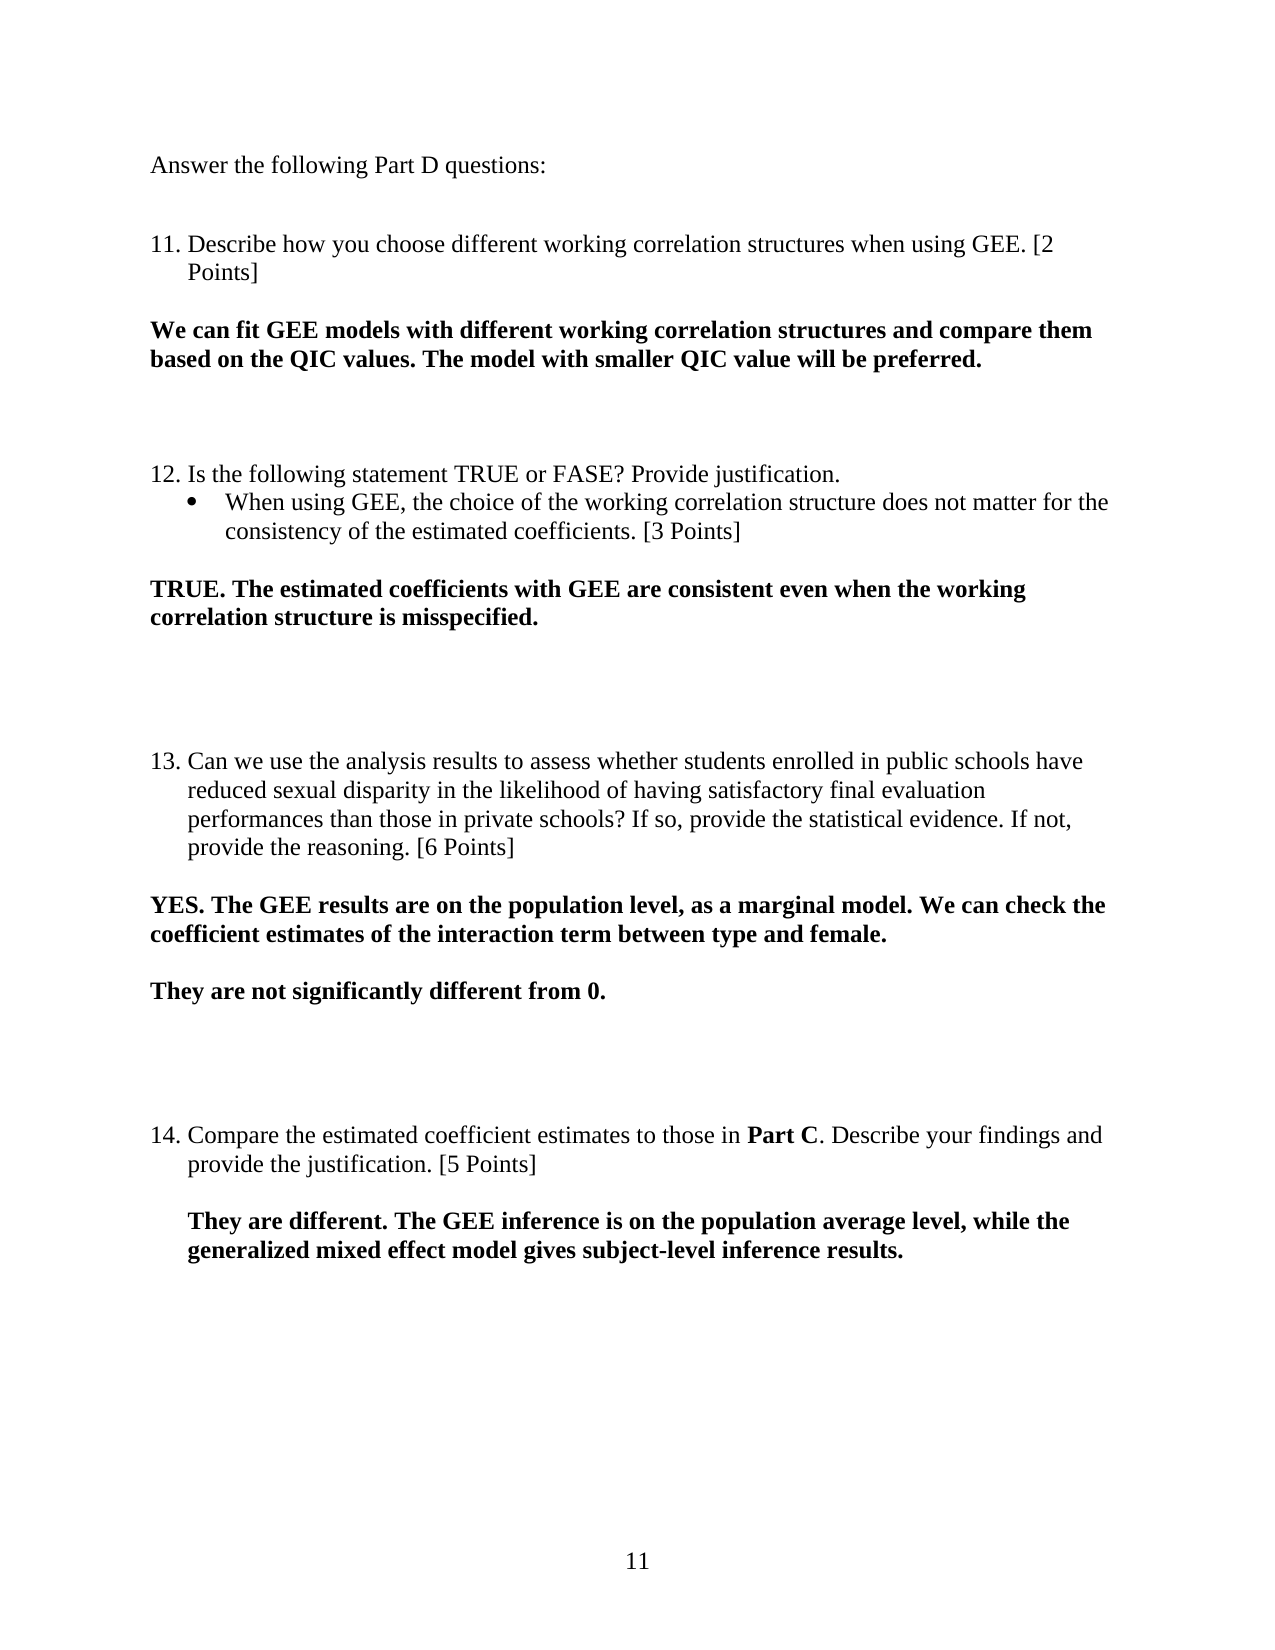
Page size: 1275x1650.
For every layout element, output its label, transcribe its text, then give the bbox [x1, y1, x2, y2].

text YES. The GEE results are on the population level, as a marginal model. We can check the coefficient estimates of the interaction term between type and female. [150, 890, 1125, 947]
list Describe how you choose different working correlation structures when using GEE. [2 Points] [150, 229, 1125, 286]
list Can we use the analysis results to assess whether students enrolled in public schools have reduced sexual disparity in the likelihood of having satisfactory final evaluation performances than those in private schools? If so, provide the statistical evidence. If not, provide the reasoning. [6 Points] [150, 746, 1125, 861]
text TRUE. The estimated coefficients with GEE are consistent even when the working correlation structure is misspecified. [150, 574, 1125, 631]
list Compare the estimated coefficient estimates to those in Part C. Describe your findings and provide the justification. [5 Points] [150, 1120, 1125, 1177]
text We can fit GEE models with different working correlation structures and compare them based on the QIC values. The model with smaller QIC value will be preferred. [150, 315, 1125, 372]
list Is the following statement TRUE or FASE? Provide justification. [150, 459, 1125, 487]
text Answer the following Part D questions: [150, 150, 1125, 179]
list When using GEE, the choice of the working correlation structure does not matter for the consistency of the estimated coefficients. [3 Points] [187, 487, 1125, 545]
text They are not significantly different from 0. [150, 976, 1125, 1005]
list They are different. The GEE inference is on the population average level, while the generalized mixed effect model gives subject-level inference results. [187, 1206, 1125, 1264]
